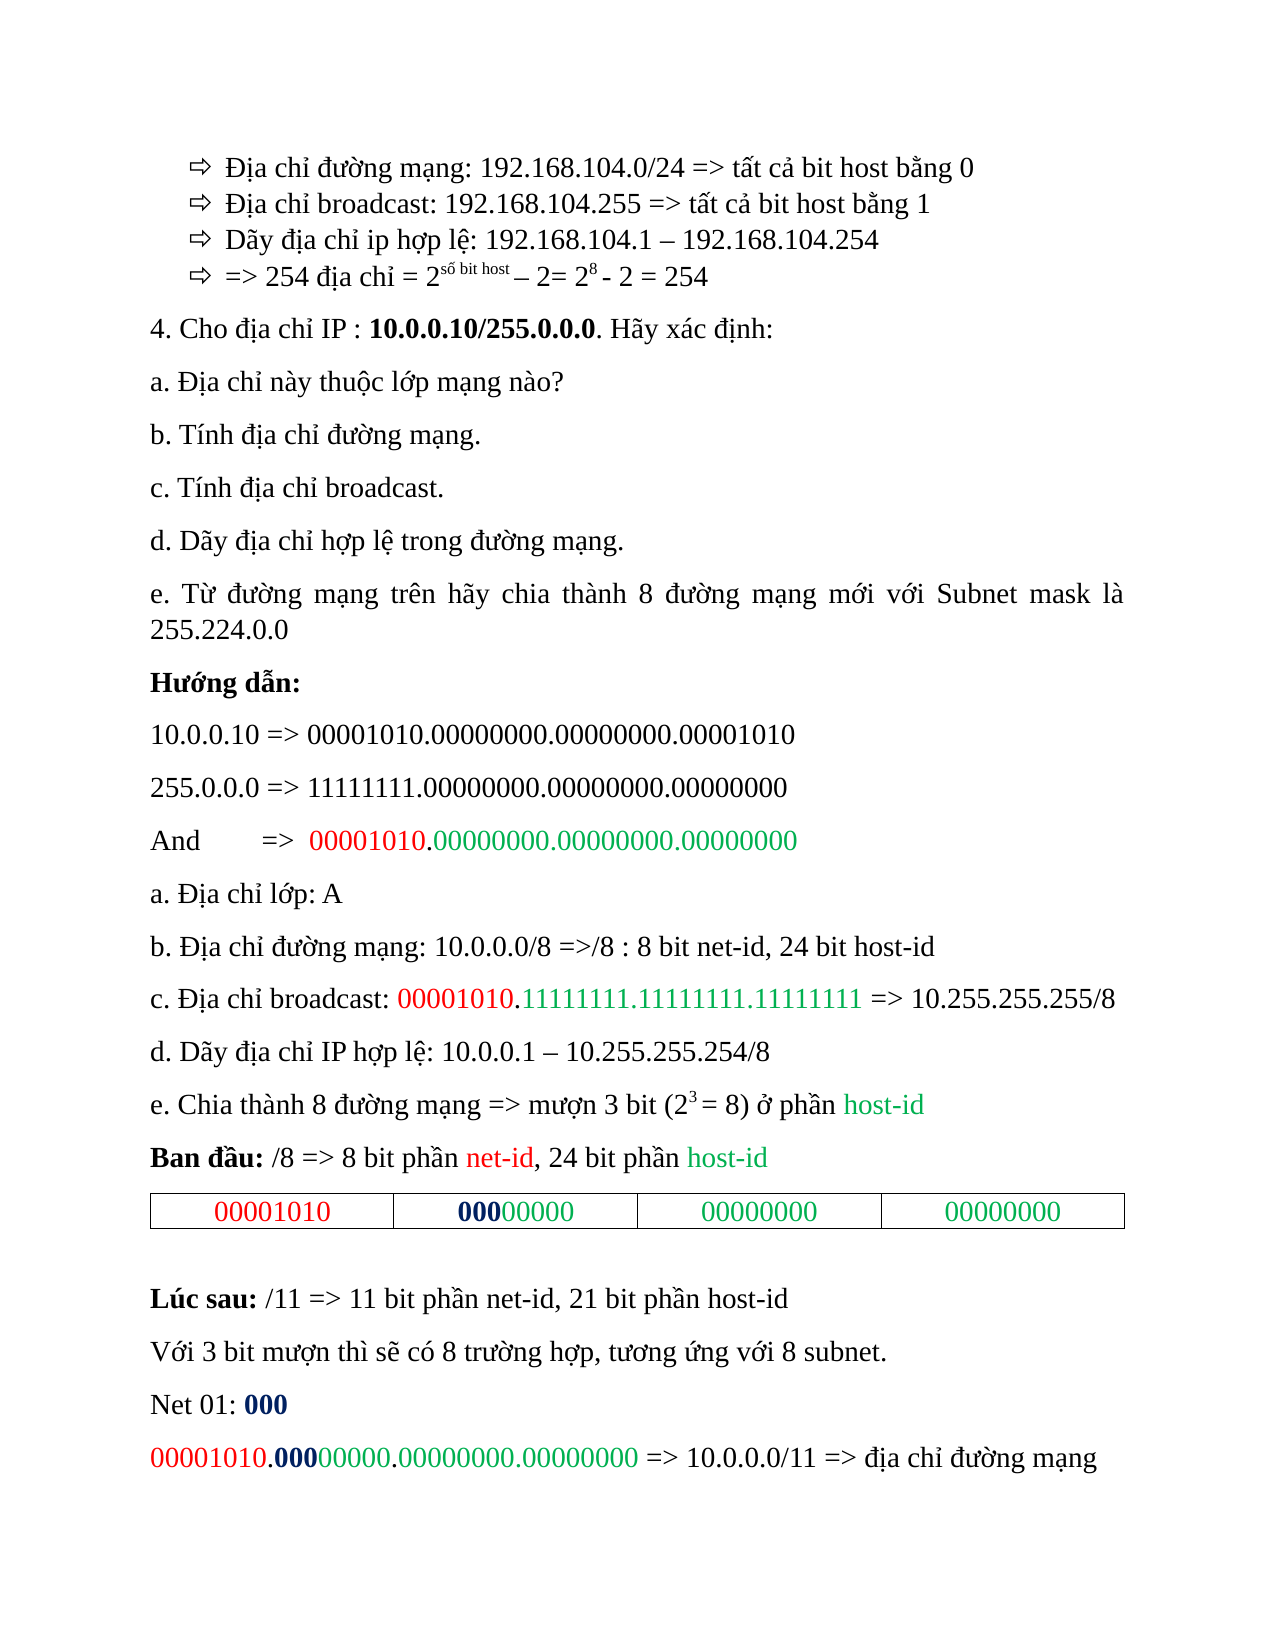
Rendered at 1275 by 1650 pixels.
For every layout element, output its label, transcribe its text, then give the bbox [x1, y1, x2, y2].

table_header 00000000 [394, 1194, 637, 1227]
text b. Tính địa chỉ đường mạng. [150, 417, 1125, 451]
list Địa chỉ đường mạng: 192.168.104.0/24 => tất cả bit host bằng 0 [187, 150, 1125, 184]
list => 254 địa chỉ = 2số bit host – 2= 28 - 2 = 254 [187, 259, 1125, 292]
text Ban đầu: /8 => 8 bit phần net-id, 24 bit phần host-id [150, 1140, 1125, 1173]
text b. Địa chỉ đường mạng: 10.0.0.0/8 =>/8 : 8 bit net-id, 24 bit host-id [150, 929, 1125, 962]
text e. Chia thành 8 đường mạng => mượn 3 bit (23 = 8) ở phần host-id [150, 1087, 1125, 1121]
list Địa chỉ broadcast: 192.168.104.255 => tất cả bit host bằng 1 [187, 186, 1125, 220]
text Với 3 bit mượn thì sẽ có 8 trường hợp, tương ứng với 8 subnet. [150, 1334, 1125, 1368]
text 00001010.00000000.00000000.00000000 => 10.0.0.0/11 => địa chỉ đường mạng [150, 1440, 1125, 1473]
list Dãy địa chỉ ip hợp lệ: 192.168.104.1 – 192.168.104.254 [187, 222, 1125, 256]
table_header 00000000 [882, 1194, 1124, 1227]
text Lúc sau: /11 => 11 bit phần net-id, 21 bit phần host-id [150, 1281, 1125, 1315]
text a. Địa chỉ lớp: A [150, 876, 1125, 909]
text 255.0.0.0 => 11111111.00000000.00000000.00000000 [150, 770, 1125, 804]
text 4. Cho địa chỉ IP : 10.0.0.10/255.0.0.0. Hãy xác định: [150, 312, 1125, 345]
text a. Địa chỉ này thuộc lớp mạng nào? [150, 364, 1125, 398]
text e. Từ đường mạng trên hãy chia thành 8 đường mạng mới với Subnet mask là 255.224.0.0 [150, 576, 1125, 645]
text d. Dãy địa chỉ hợp lệ trong đường mạng. [150, 523, 1125, 556]
text Hướng dẫn: [150, 665, 1125, 698]
text 10.0.0.10 => 00001010.00000000.00000000.00001010 [150, 717, 1125, 751]
text d. Dãy địa chỉ IP hợp lệ: 10.0.0.1 – 10.255.255.254/8 [150, 1034, 1125, 1068]
text c. Tính địa chỉ broadcast. [150, 470, 1125, 504]
text Net 01: 000 [150, 1387, 1125, 1420]
text And => 00001010.00000000.00000000.00000000 [150, 823, 1125, 857]
table_header 00000000 [638, 1194, 881, 1227]
table_header 00001010 [151, 1194, 393, 1227]
text c. Địa chỉ broadcast: 00001010.11111111.11111111.11111111 => 10.255.255.255/8 [150, 982, 1125, 1015]
